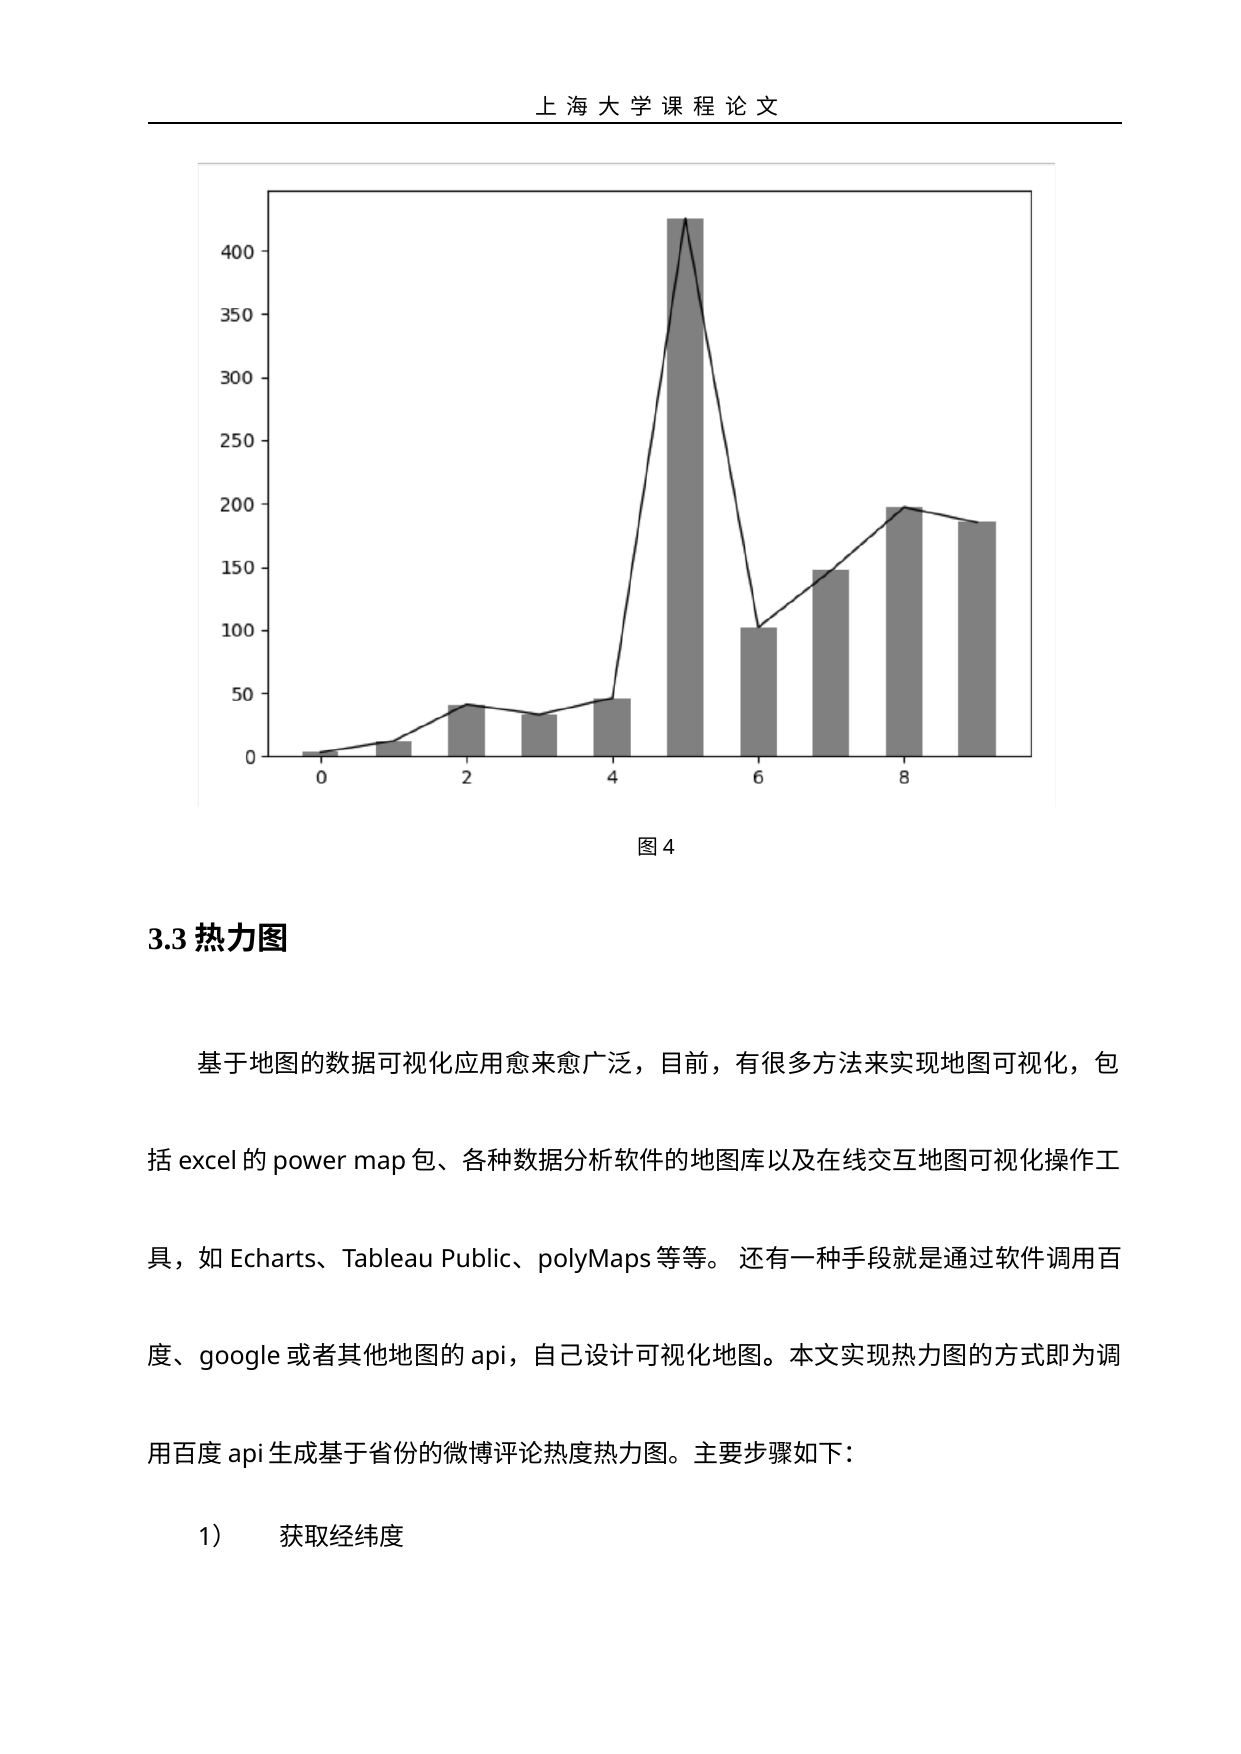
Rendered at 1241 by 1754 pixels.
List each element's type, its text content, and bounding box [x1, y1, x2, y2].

picture [197, 162, 1056, 807]
list 获取经纬度 [198, 1502, 1122, 1567]
text 图 4 [148, 829, 1122, 861]
text 基于地图的数据可视化应用愈来愈广泛，目前，有很多方法来实现地图可视化，包括excel的power map包、各种数据分析软件的地图库以及在线交互地图可视化操作工具，如Echarts、Tableau Public、polyMaps等等。 还有一种手段就是通过软件调用百度、google或者其他地图的api，自己设计可视化地图。本文实现热力图的方式即为调用百度api生成基于省份的微博评论热度热力图。主要步骤如下： [148, 1029, 1122, 1484]
subtitle 3.3 热力图 [148, 904, 1122, 969]
